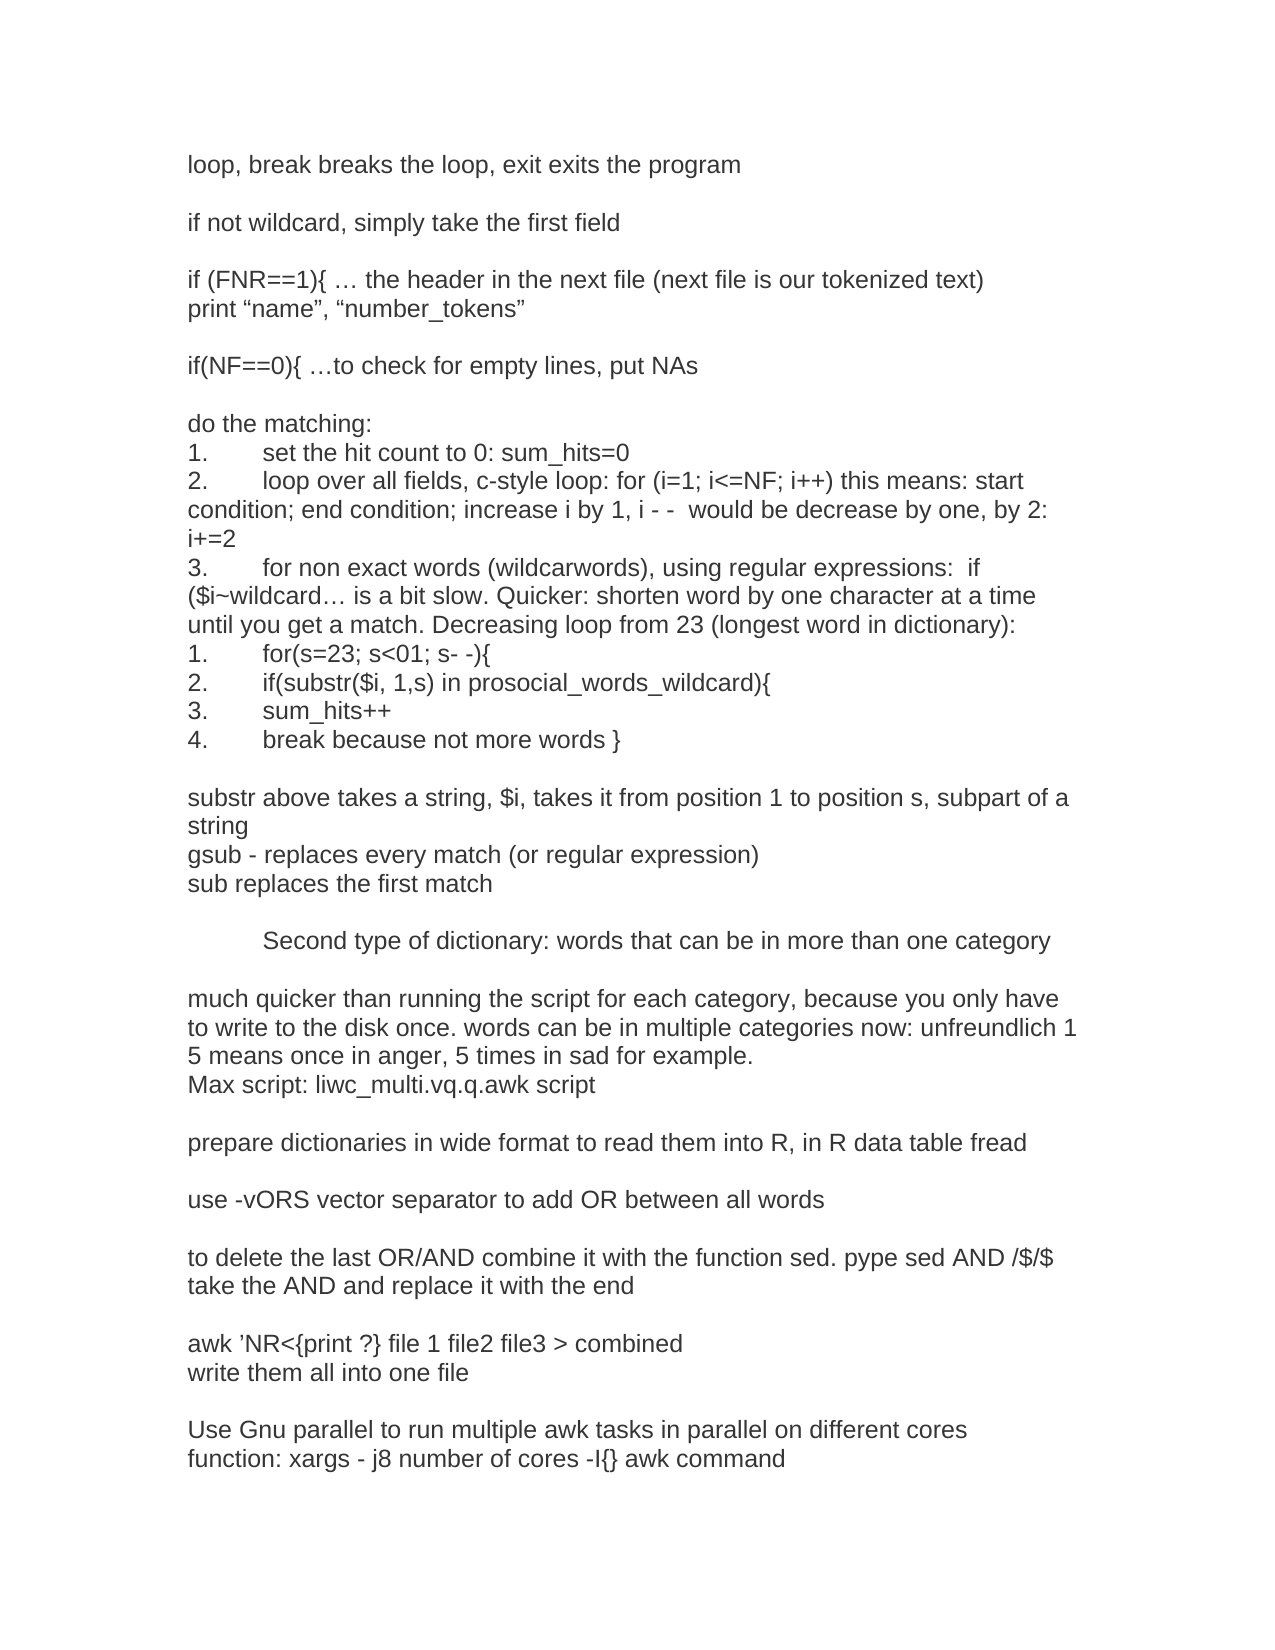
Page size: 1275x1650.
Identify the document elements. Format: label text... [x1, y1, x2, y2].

text if not wildcard, simply take the first field [187, 207, 1087, 236]
text much quicker than running the script for each category, because you only have to write to the disk once. words can be in multiple categories now: unfreundlich 1 5 means once in anger, 5 times in sad for example. [187, 984, 1087, 1070]
text substr above takes a string, $i, takes it from position 1 to position s, subpart of a string [187, 782, 1087, 840]
text write them all into one file [187, 1357, 1087, 1386]
text if (FNR==1){ … the header in the next file (next file is our tokenized text) [187, 265, 1087, 294]
text sub replaces the first match [187, 869, 1087, 897]
text use -vORS vector separator to add OR between all words [187, 1185, 1087, 1214]
text to delete the last OR/AND combine it with the function sed. pype sed AND /$/$ take the AND and replace it with the end [187, 1242, 1087, 1300]
list loop over all fields, c-style loop: for (i=1; i<=NF; i++) this means: start condition; end condition; increase i by 1, i - - would be decrease by one, by 2: i+=2 [187, 466, 1087, 552]
text Max script: liwc_multi.vq.q.awk script [187, 1070, 1087, 1099]
text Use Gnu parallel to run multiple awk tasks in parallel on different cores [187, 1415, 1087, 1444]
text prepare dictionaries in wide format to read them into R, in R data table fread [187, 1127, 1087, 1156]
list set the hit count to 0: sum_hits=0 [187, 437, 1087, 466]
text gsub - replaces every match (or regular expression) [187, 840, 1087, 869]
list if(substr($i, 1,s) in prosocial_words_wildcard){ [187, 667, 1087, 696]
text awk ’NR<{print ?} file 1 file2 file3 > combined [187, 1329, 1087, 1357]
list for non exact words (wildcarwords), using regular expressions: if ($i~wildcard… is a bit slow. Quicker: shorten word by one character at a time until you get a match. Decreasing loop from 23 (longest word in dictionary): [187, 552, 1087, 639]
text do the matching: [187, 409, 1087, 437]
text if(NF==0){ …to check for empty lines, put NAs [187, 351, 1087, 380]
list sum_hits++ [187, 696, 1087, 725]
list break because not more words } [187, 725, 1087, 754]
list Second type of dictionary: words that can be in more than one category [262, 926, 1087, 955]
list for(s=23; s<01; s- -){ [187, 639, 1087, 667]
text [187, 150, 1087, 179]
text print “name”, “number_tokens” [187, 294, 1087, 322]
text function: xargs - j8 number of cores -I{} awk command [187, 1444, 1087, 1472]
